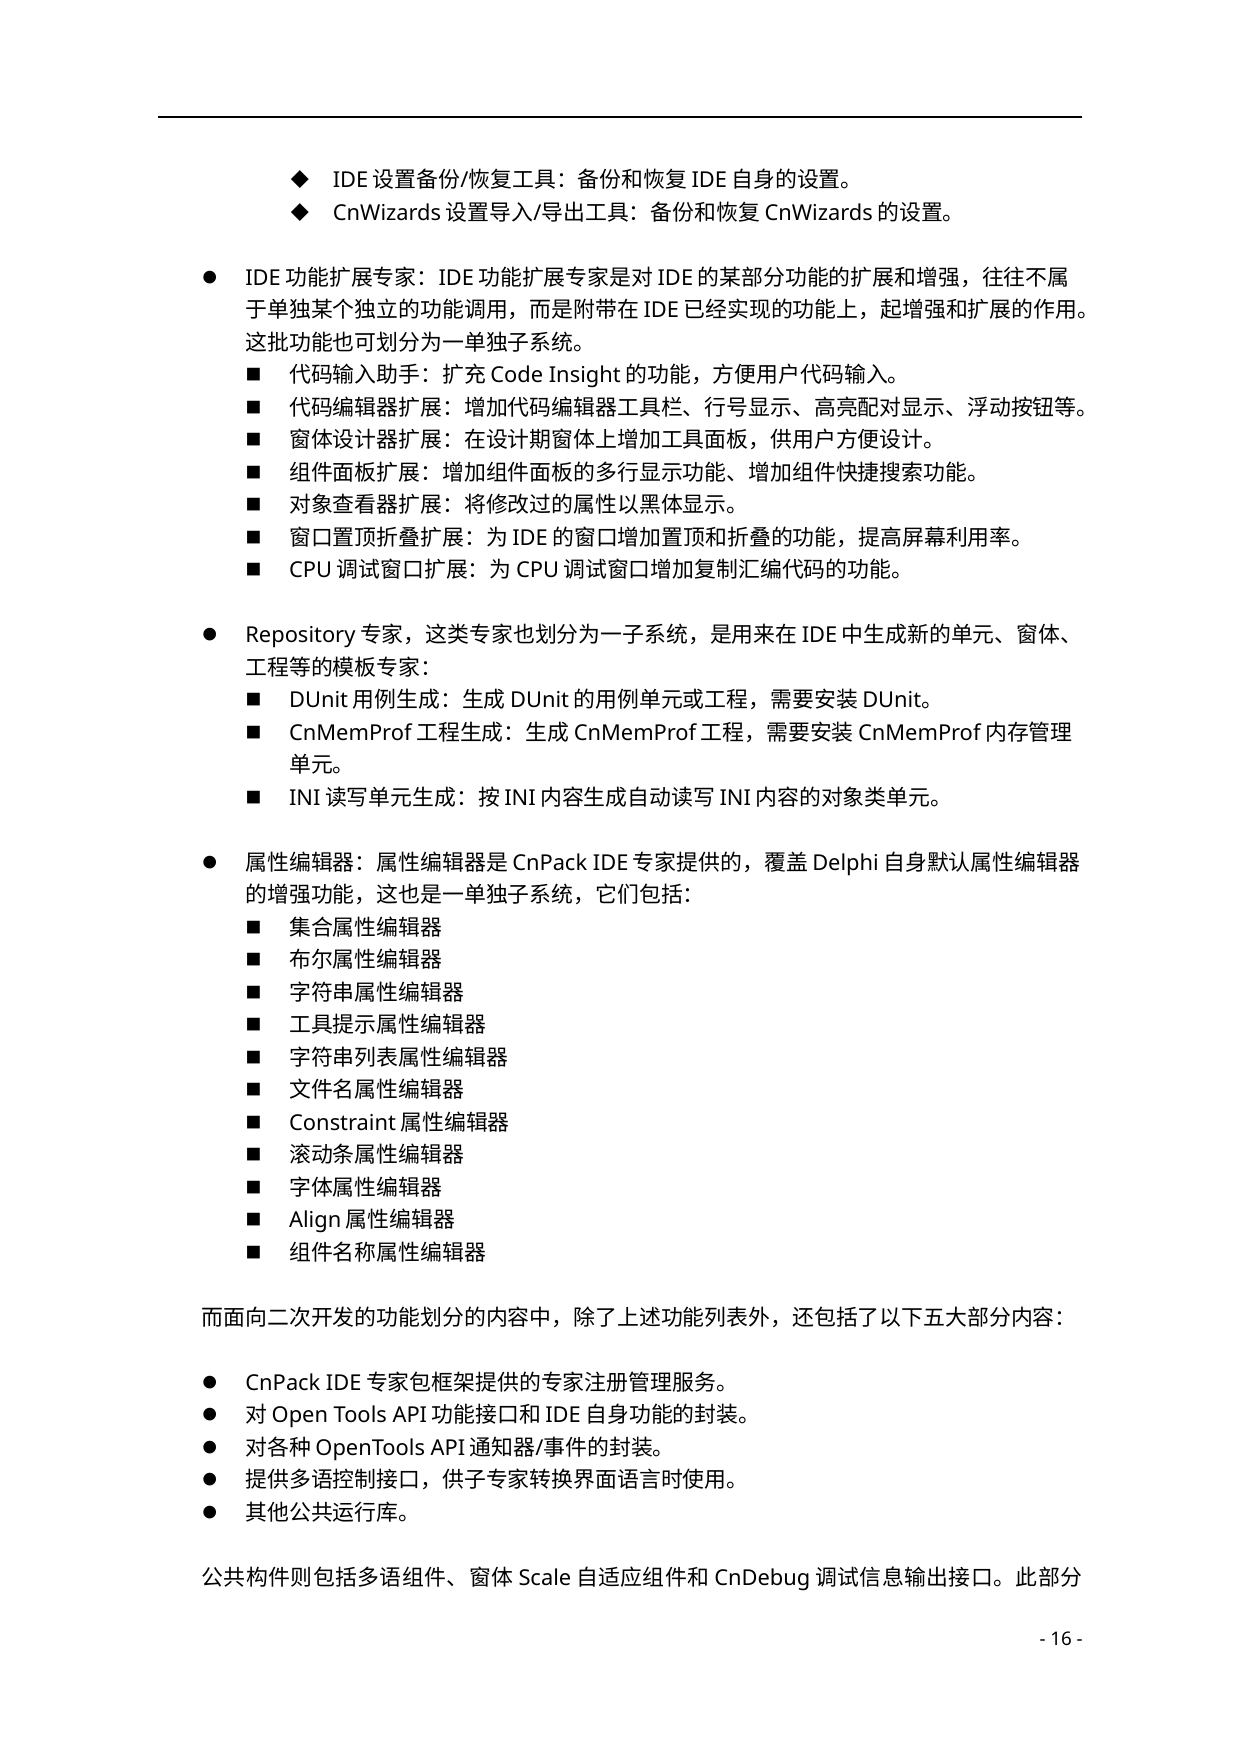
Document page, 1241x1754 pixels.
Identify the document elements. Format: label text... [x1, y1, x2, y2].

list 对Open Tools API功能接口和IDE自身功能的封装。 [201, 1397, 1082, 1429]
list 滚动条属性编辑器 [245, 1137, 1082, 1169]
list DUnit用例生成：生成DUnit的用例单元或工程，需要安装DUnit。 [245, 682, 1082, 714]
list Constraint属性编辑器 [245, 1104, 1082, 1137]
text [158, 1559, 1082, 1592]
list IDE功能扩展专家：IDE功能扩展专家是对IDE的某部分功能的扩展和增强，往往不属于单独某个独立的功能调用，而是附带在IDE已经实现的功能上，起增强和扩展的作用。这批功能也可划分为一单独子系统。 [201, 259, 1082, 357]
list 代码编辑器扩展：增加代码编辑器工具栏、行号显示、高亮配对显示、浮动按钮等。 [245, 389, 1082, 422]
list 文件名属性编辑器 [245, 1072, 1082, 1104]
list 字符串属性编辑器 [245, 974, 1082, 1007]
list 对各种OpenTools API通知器/事件的封装。 [201, 1429, 1082, 1462]
list Repository专家，这类专家也划分为一子系统，是用来在IDE中生成新的单元、窗体、工程等的模板专家： [201, 617, 1082, 682]
list 字符串列表属性编辑器 [245, 1039, 1082, 1072]
list 提供多语控制接口，供子专家转换界面语言时使用。 [201, 1462, 1082, 1494]
list 窗体设计器扩展：在设计期窗体上增加工具面板，供用户方便设计。 [245, 422, 1082, 454]
list 窗口置顶折叠扩展：为IDE的窗口增加置顶和折叠的功能，提高屏幕利用率。 [245, 519, 1082, 552]
list CnPack IDE专家包框架提供的专家注册管理服务。 [201, 1364, 1082, 1397]
list 组件面板扩展：增加组件面板的多行显示功能、增加组件快捷搜索功能。 [245, 454, 1082, 487]
list IDE设置备份/恢复工具：备份和恢复IDE自身的设置。 [289, 162, 1082, 194]
list INI读写单元生成：按INI内容生成自动读写INI内容的对象类单元。 [245, 779, 1082, 812]
list 属性编辑器：属性编辑器是CnPack IDE专家提供的，覆盖Delphi自身默认属性编辑器的增强功能，这也是一单独子系统，它们包括： [201, 844, 1082, 909]
list CnWizards设置导入/导出工具：备份和恢复CnWizards的设置。 [289, 194, 1082, 227]
list CnMemProf工程生成：生成CnMemProf工程，需要安装CnMemProf内存管理单元。 [245, 714, 1082, 779]
list 对象查看器扩展：将修改过的属性以黑体显示。 [245, 487, 1082, 519]
list 集合属性编辑器 [245, 909, 1082, 942]
list 工具提示属性编辑器 [245, 1007, 1082, 1039]
list 字体属性编辑器 [245, 1169, 1082, 1202]
list 其他公共运行库。 [201, 1494, 1082, 1527]
list Align属性编辑器 [245, 1202, 1082, 1234]
list CPU调试窗口扩展：为CPU调试窗口增加复制汇编代码的功能。 [245, 552, 1082, 584]
text 而面向二次开发的功能划分的内容中，除了上述功能列表外，还包括了以下五大部分内容： [158, 1299, 1082, 1332]
list 代码输入助手：扩充Code Insight的功能，方便用户代码输入。 [245, 357, 1082, 389]
list 组件名称属性编辑器 [245, 1234, 1082, 1267]
list 布尔属性编辑器 [245, 942, 1082, 974]
